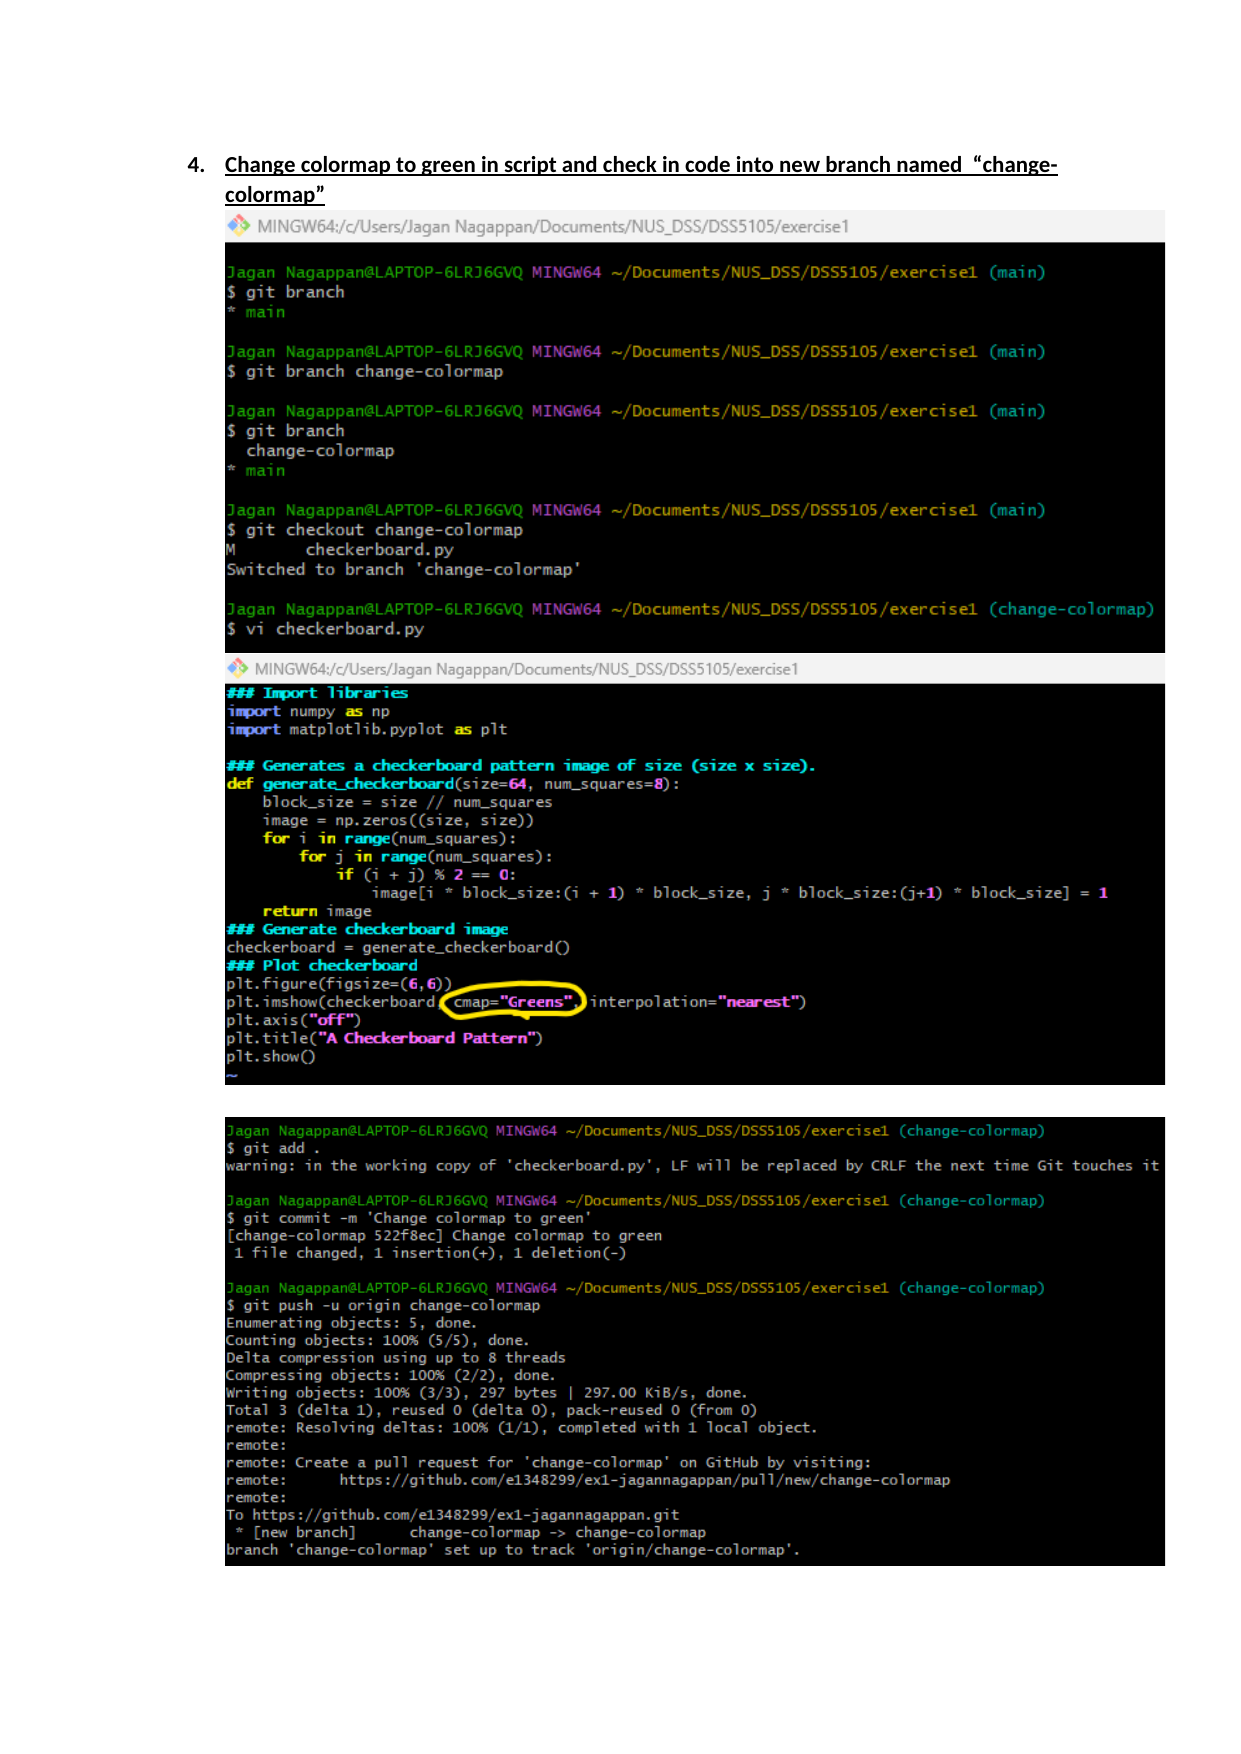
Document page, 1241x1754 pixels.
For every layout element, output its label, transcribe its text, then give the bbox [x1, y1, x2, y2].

picture [225, 1117, 1166, 1566]
picture [225, 654, 1166, 1085]
picture [225, 210, 1166, 653]
